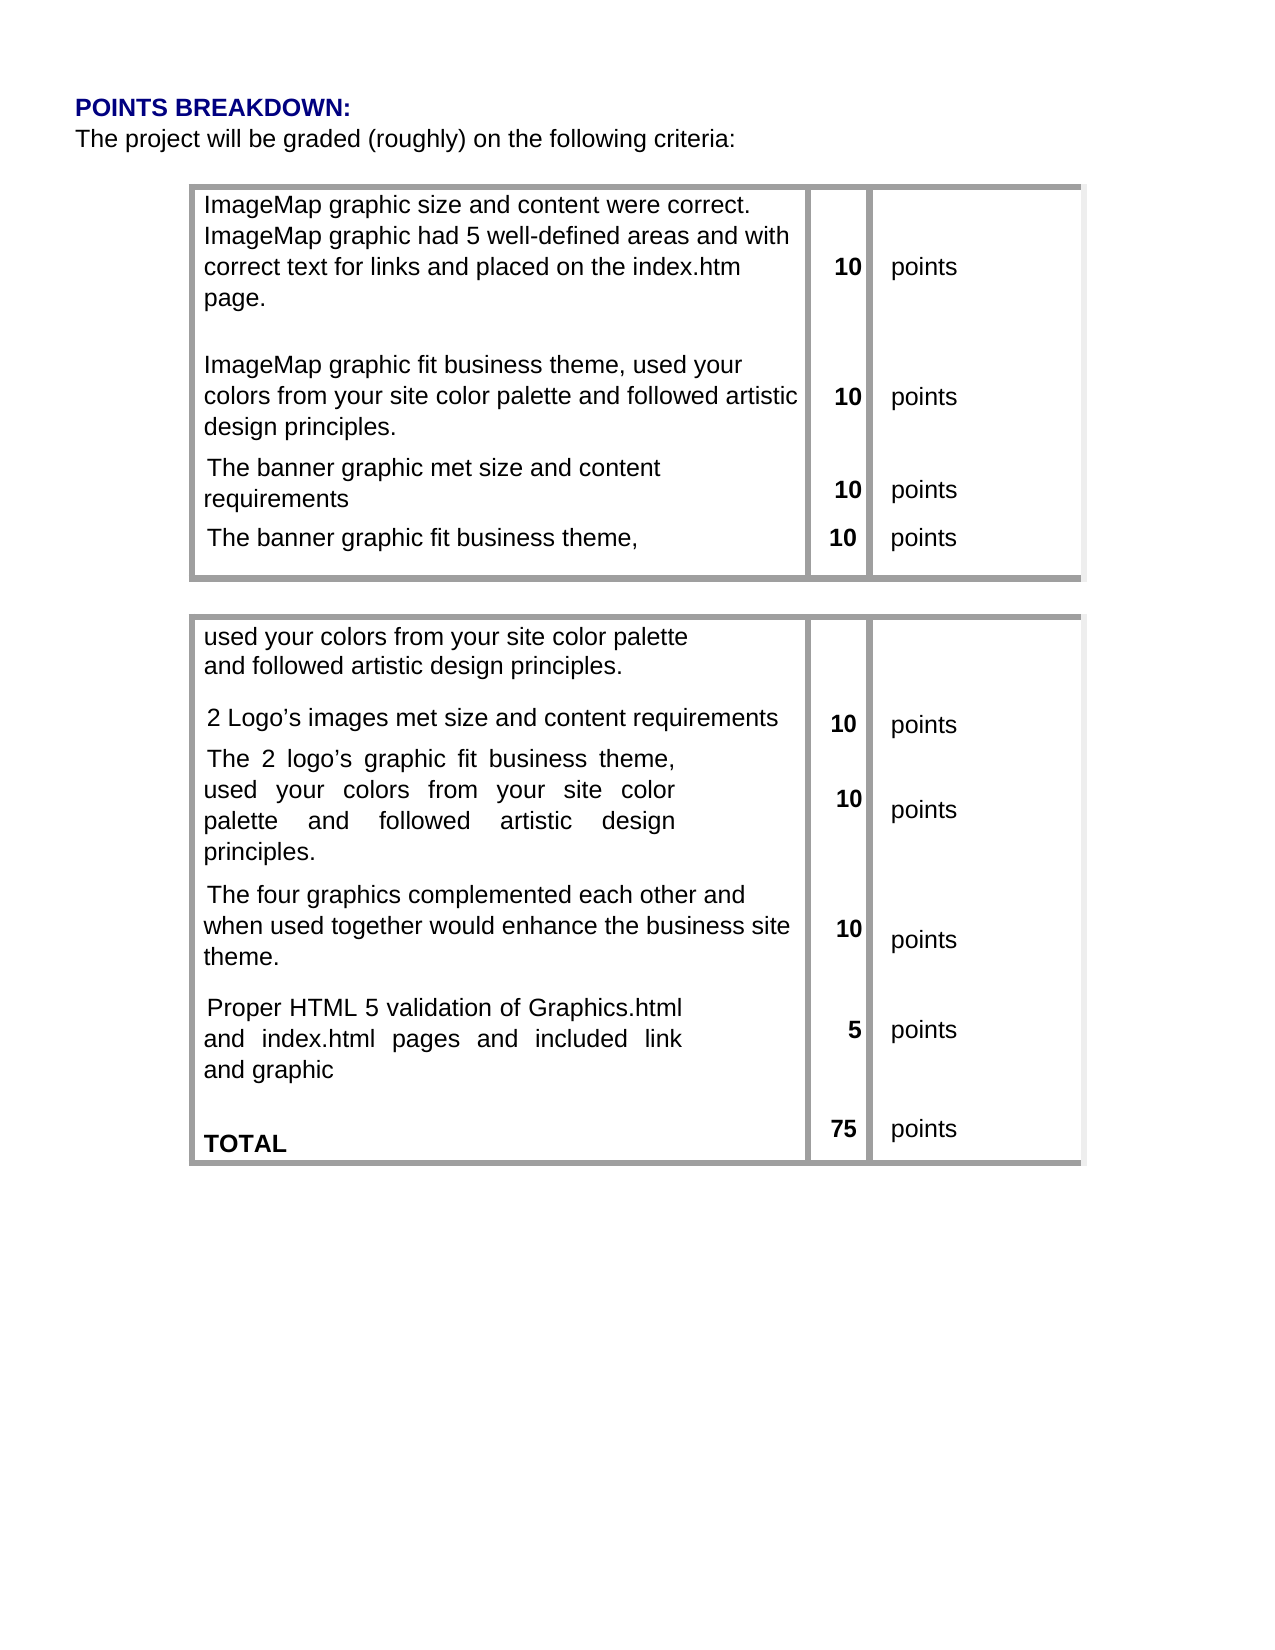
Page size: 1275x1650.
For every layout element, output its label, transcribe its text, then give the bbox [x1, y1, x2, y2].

table_cell TOTAL [195, 1099, 805, 1160]
table_cell 10 [811, 518, 866, 575]
text The project will be graded (roughly) on the following criteria: [75, 124, 1223, 153]
table_cell The 2 logo’s graphic fit business theme, used your colors from your site color palette and followed artistic design principles. [195, 739, 805, 868]
table_cell points [873, 447, 1081, 518]
table_header 10 [811, 620, 866, 739]
table_cell ImageMap graphic fit business theme, used your colors from your site color palette and followed artistic design principles. [195, 329, 805, 447]
table_cell The four graphics complemented each other and when used together would enhance the business site theme. [195, 868, 805, 982]
table_cell The banner graphic met size and content requirements [195, 447, 805, 518]
table_cell 5 [811, 982, 866, 1099]
table_cell 75 [811, 1099, 866, 1160]
table_cell The banner graphic fit business theme, [195, 518, 805, 575]
table_cell points [873, 1099, 1081, 1160]
text POINTS BREAKDOWN: [75, 93, 1223, 122]
table_header 10 [811, 190, 866, 328]
table_cell 10 [811, 447, 866, 518]
table_cell points [873, 518, 1081, 575]
table_header points [873, 190, 1081, 328]
table_cell points [873, 982, 1081, 1099]
table_cell 10 [811, 329, 866, 447]
table_cell points [873, 329, 1081, 447]
table_header used your colors from your site color palette and followed artistic design principles. 2 Logo’s images met size and content requirements [195, 620, 805, 739]
table_cell points [873, 739, 1081, 868]
table_cell Proper HTML 5 validation of Graphics.html and index.html pages and included link and graphic [195, 982, 805, 1099]
table_cell 10 [811, 868, 866, 982]
table_cell 10 [811, 739, 866, 868]
table_cell points [873, 868, 1081, 982]
table_header points [873, 620, 1081, 739]
table_header ImageMap graphic size and content were correct. ImageMap graphic had 5 well-defined areas and with correct text for links and placed on the index.htm page. [195, 190, 805, 328]
